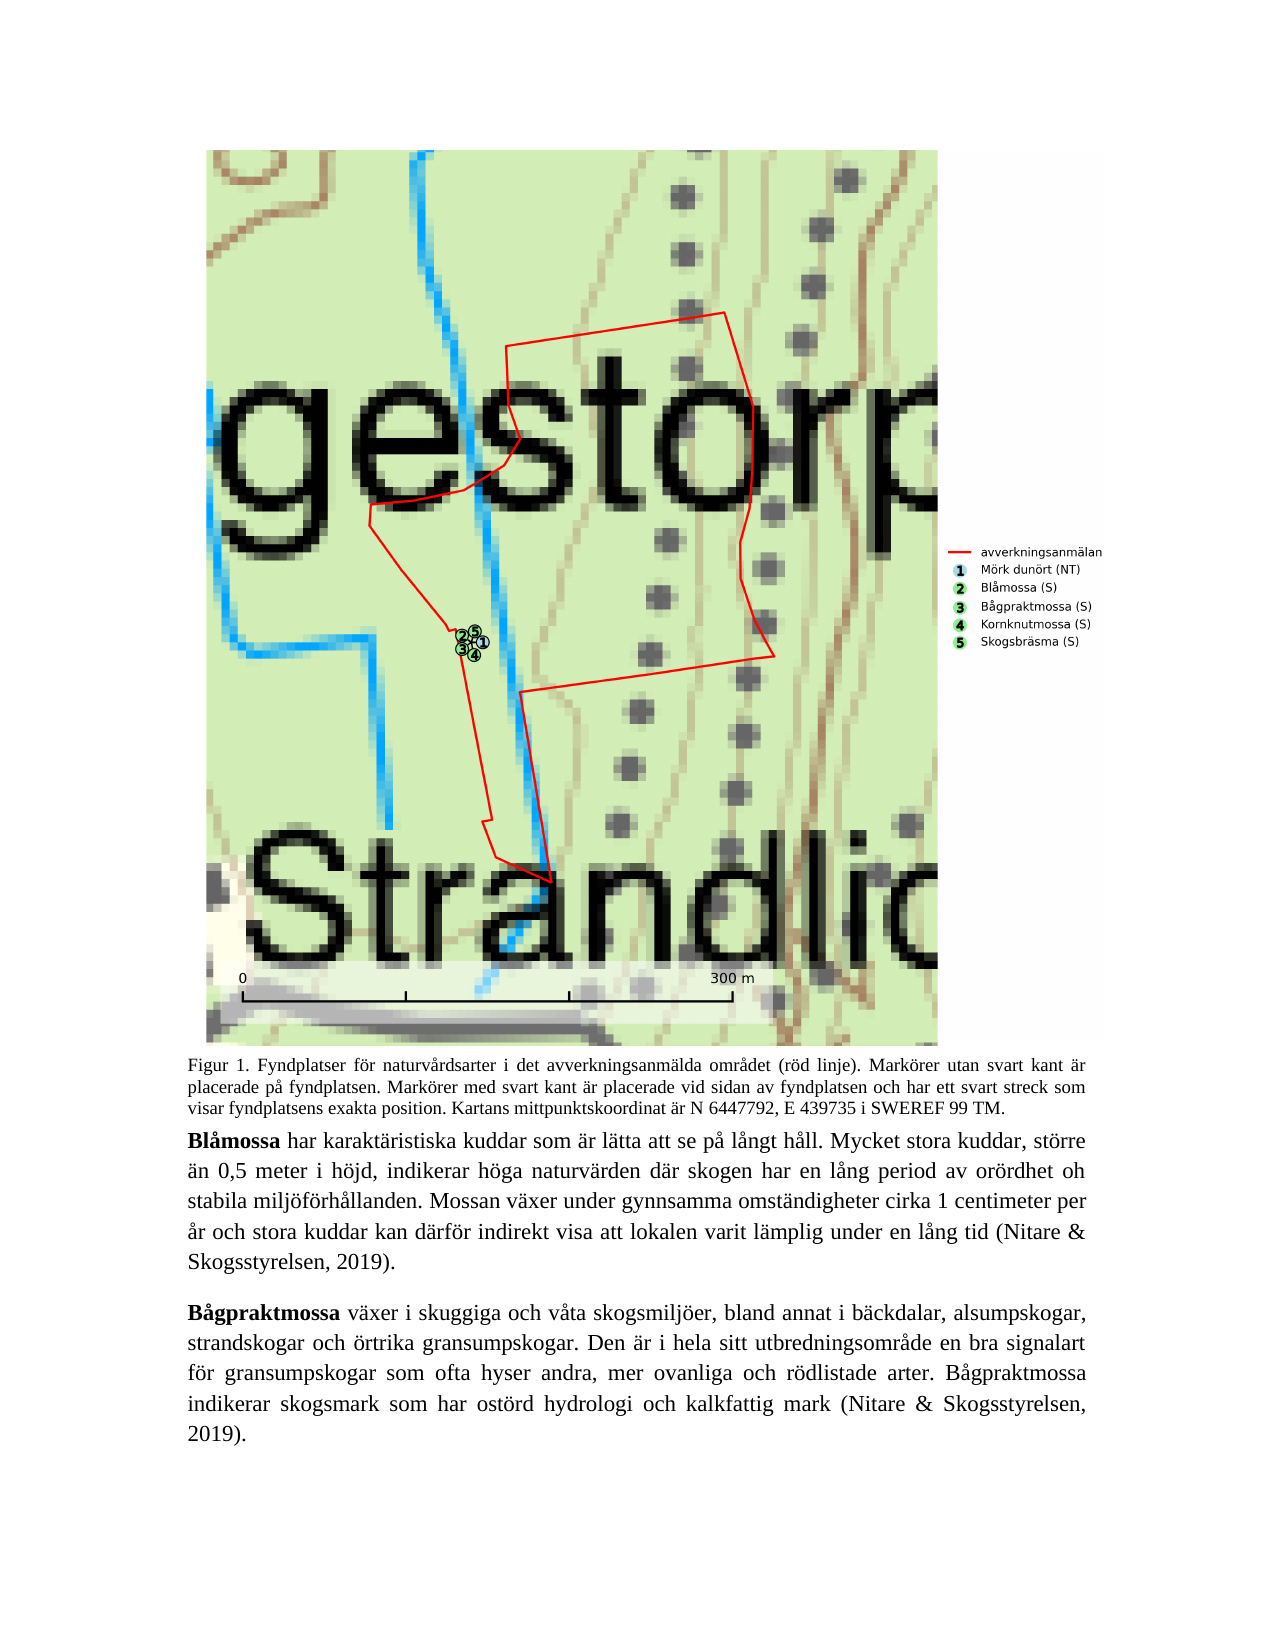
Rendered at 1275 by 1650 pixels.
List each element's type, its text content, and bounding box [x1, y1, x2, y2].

picture [206, 150, 1107, 1046]
text Bågpraktmossa växer i skuggiga och våta skogsmiljöer, bland annat i bäckdalar, alsumpskogar, strandskogar och örtrika gransumpskogar. Den är i hela sitt utbredningsområde en bra signalart för gransumpskogar som ofta hyser andra, mer ovanliga och rödlistade arter. Bågpraktmossa indikerar skogsmark som har ostörd hydrologi och kalkfattig mark (Nitare & Skogsstyrelsen, 2019). [187, 1299, 1087, 1446]
text Figur 1. Fyndplatser för naturvårdsarter i det avverkningsanmälda området (röd linje). Markörer utan svart kant är placerade på fyndplatsen. Markörer med svart kant är placerade vid sidan av fyndplatsen och har ett svart streck som visar fyndplatsens exakta position. Kartans mittpunktskoordinat är N 6447792, E 439735 i SWEREF 99 TM. [187, 1054, 1087, 1119]
text Blåmossa har karaktäristiska kuddar som är lätta att se på långt håll. Mycket stora kuddar, större än 0,5 meter i höjd, indikerar höga naturvärden där skogen har en lång period av orördhet oh stabila miljöförhållanden. Mossan växer under gynnsamma omständigheter cirka 1 centimeter per år och stora kuddar kan därför indirekt visa att lokalen varit lämplig under en lång tid (Nitare & Skogsstyrelsen, 2019). [187, 1127, 1087, 1274]
